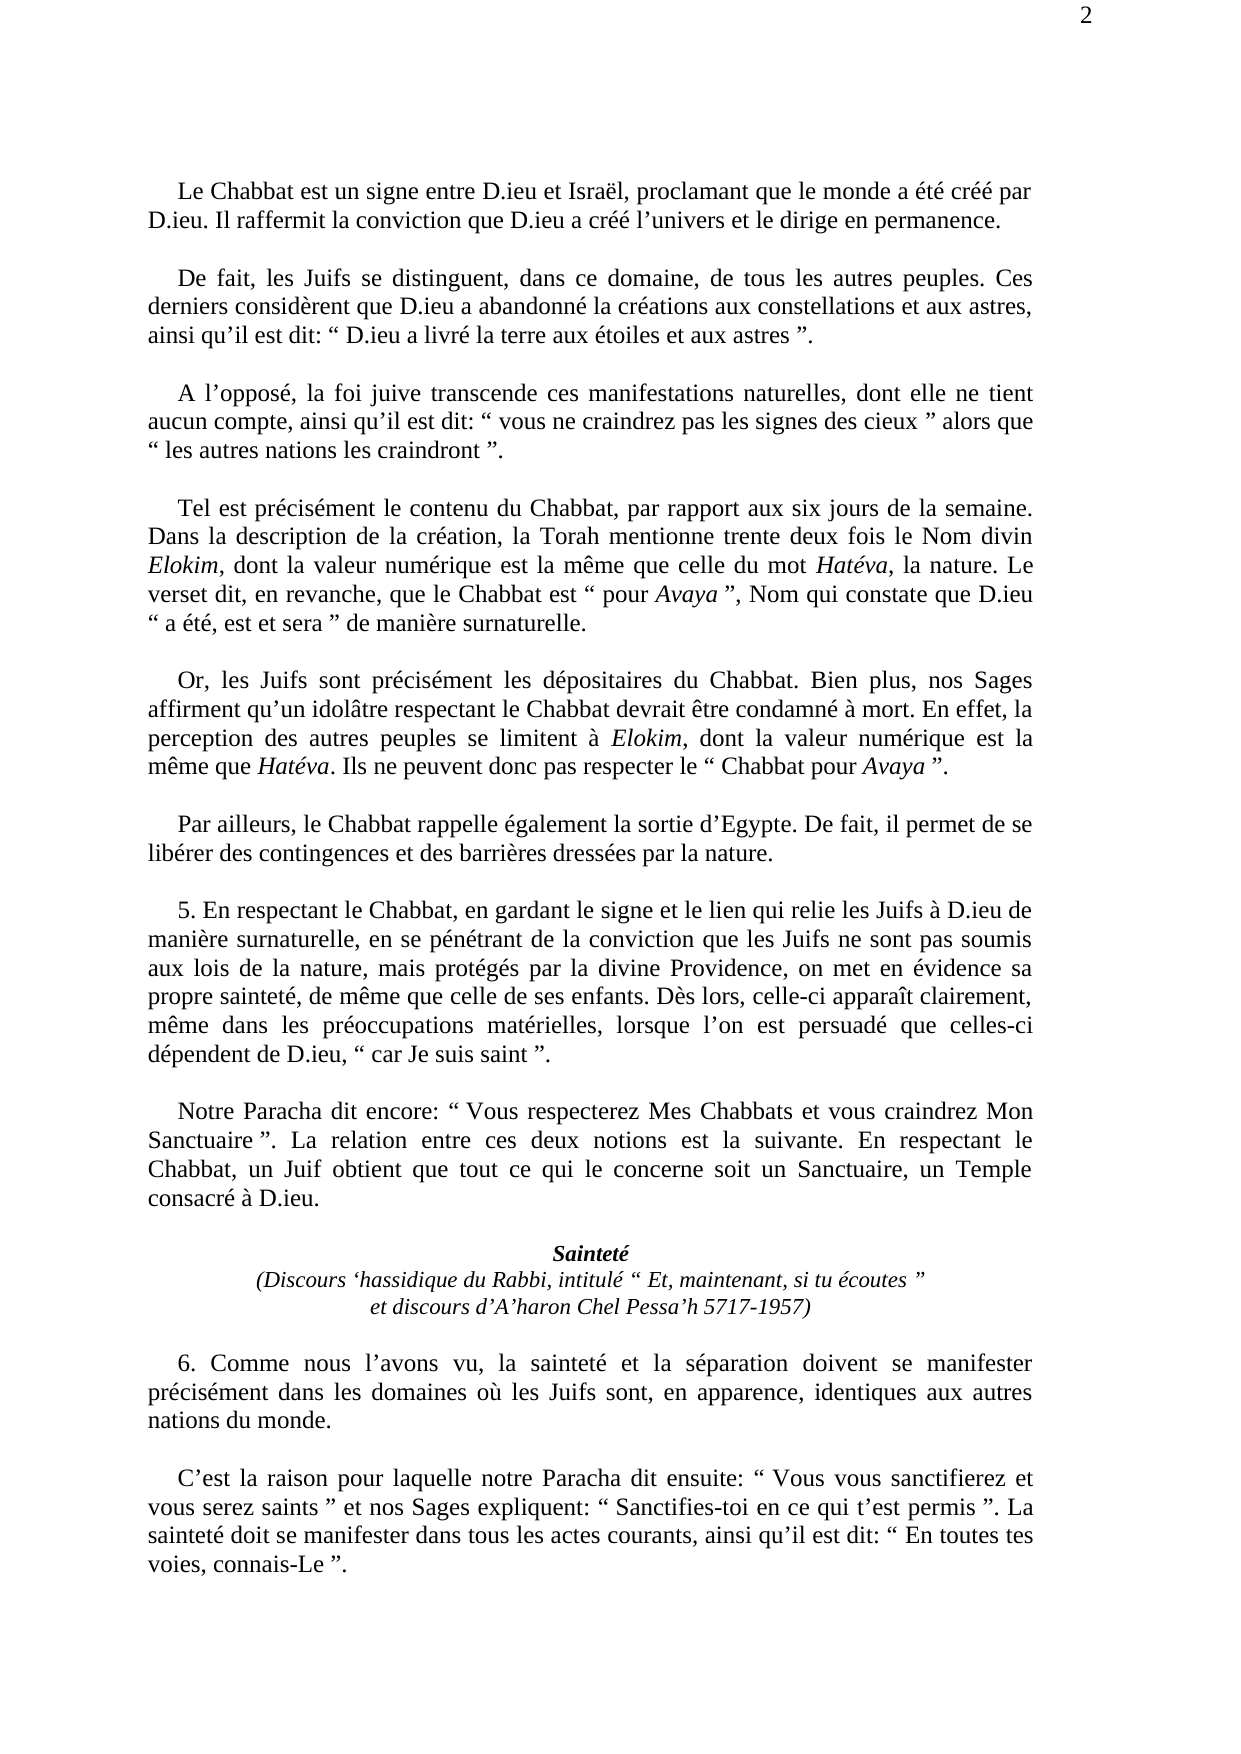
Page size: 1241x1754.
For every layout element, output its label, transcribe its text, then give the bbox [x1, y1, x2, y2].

text De fait, les Juifs se distinguent, dans ce domaine, de tous les autres peuples. Ces derniers considèrent que D.ieu a abandonné la créations aux constellations et aux astres, ainsi qu’il est dit: “ D.ieu a livré la terre aux étoiles et aux astres ”. [148, 263, 1033, 349]
text Tel est précisément le contenu du Chabbat, par rapport aux six jours de la semaine. Dans la description de la création, la Torah mentionne trente deux fois le Nom divin Elokim, dont la valeur numérique est la même que celle du mot Hatéva, la nature. Le verset dit, en revanche, que le Chabbat est “ pour Avaya ”, Nom qui constate que D.ieu “ a été, est et sera ” de manière surnaturelle. [148, 493, 1033, 636]
text (Discours ‘hassidique du Rabbi, intitulé “ Et, maintenant, si tu écoutes ” [148, 1266, 1033, 1293]
text 6. Comme nous l’avons vu, la sainteté et la séparation doivent se manifester précisément dans les domaines où les Juifs sont, en apparence, identiques aux autres nations du monde. [148, 1348, 1033, 1434]
text Le Chabbat est un signe entre D.ieu et Israël, proclamant que le monde a été créé par D.ieu. Il raffermit la conviction que D.ieu a créé l’univers et le dirige en permanence. [148, 176, 1033, 234]
text et discours d’A’haron Chel Pessa’h 5717-1957) [148, 1293, 1033, 1319]
text 5. En respectant le Chabbat, en gardant le signe et le lien qui relie les Juifs à D.ieu de manière surnaturelle, en se pénétrant de la conviction que les Juifs ne sont pas soumis aux lois de la nature, mais protégés par la divine Providence, on met en évidence sa propre sainteté, de même que celle de ses enfants. Dès lors, celle-ci apparaît clairement, même dans les préoccupations matérielles, lorsque l’on est persuadé que celles-ci dépendent de D.ieu, “ car Je suis saint ”. [148, 895, 1033, 1068]
text C’est la raison pour laquelle notre Paracha dit ensuite: “ Vous vous sanctifierez et vous serez saints ” et nos Sages expliquent: “ Sanctifies-toi en ce qui t’est permis ”. La sainteté doit se manifester dans tous les actes courants, ainsi qu’il est dit: “ En toutes tes voies, connais-Le ”. [148, 1463, 1033, 1578]
text Or, les Juifs sont précisément les dépositaires du Chabbat. Bien plus, nos Sages affirment qu’un idolâtre respectant le Chabbat devrait être condamné à mort. En effet, la perception des autres peuples se limitent à Elokim, dont la valeur numérique est la même que Hatéva. Ils ne peuvent donc pas respecter le “ Chabbat pour Avaya ”. [148, 665, 1033, 780]
text Notre Paracha dit encore: “ Vous respecterez Mes Chabbats et vous craindrez Mon Sanctuaire ”. La relation entre ces deux notions est la suivante. En respectant le Chabbat, un Juif obtient que tout ce qui le concerne soit un Sanctuaire, un Temple consacré à D.ieu. [148, 1096, 1033, 1211]
text Par ailleurs, le Chabbat rappelle également la sortie d’Egypte. De fait, il permet de se libérer des contingences et des barrières dressées par la nature. [148, 809, 1033, 866]
text A l’opposé, la foi juive transcende ces manifestations naturelles, dont elle ne tient aucun compte, ainsi qu’il est dit: “ vous ne craindrez pas les signes des cieux ” alors que “ les autres nations les craindront ”. [148, 378, 1033, 464]
text Sainteté [148, 1240, 1033, 1266]
